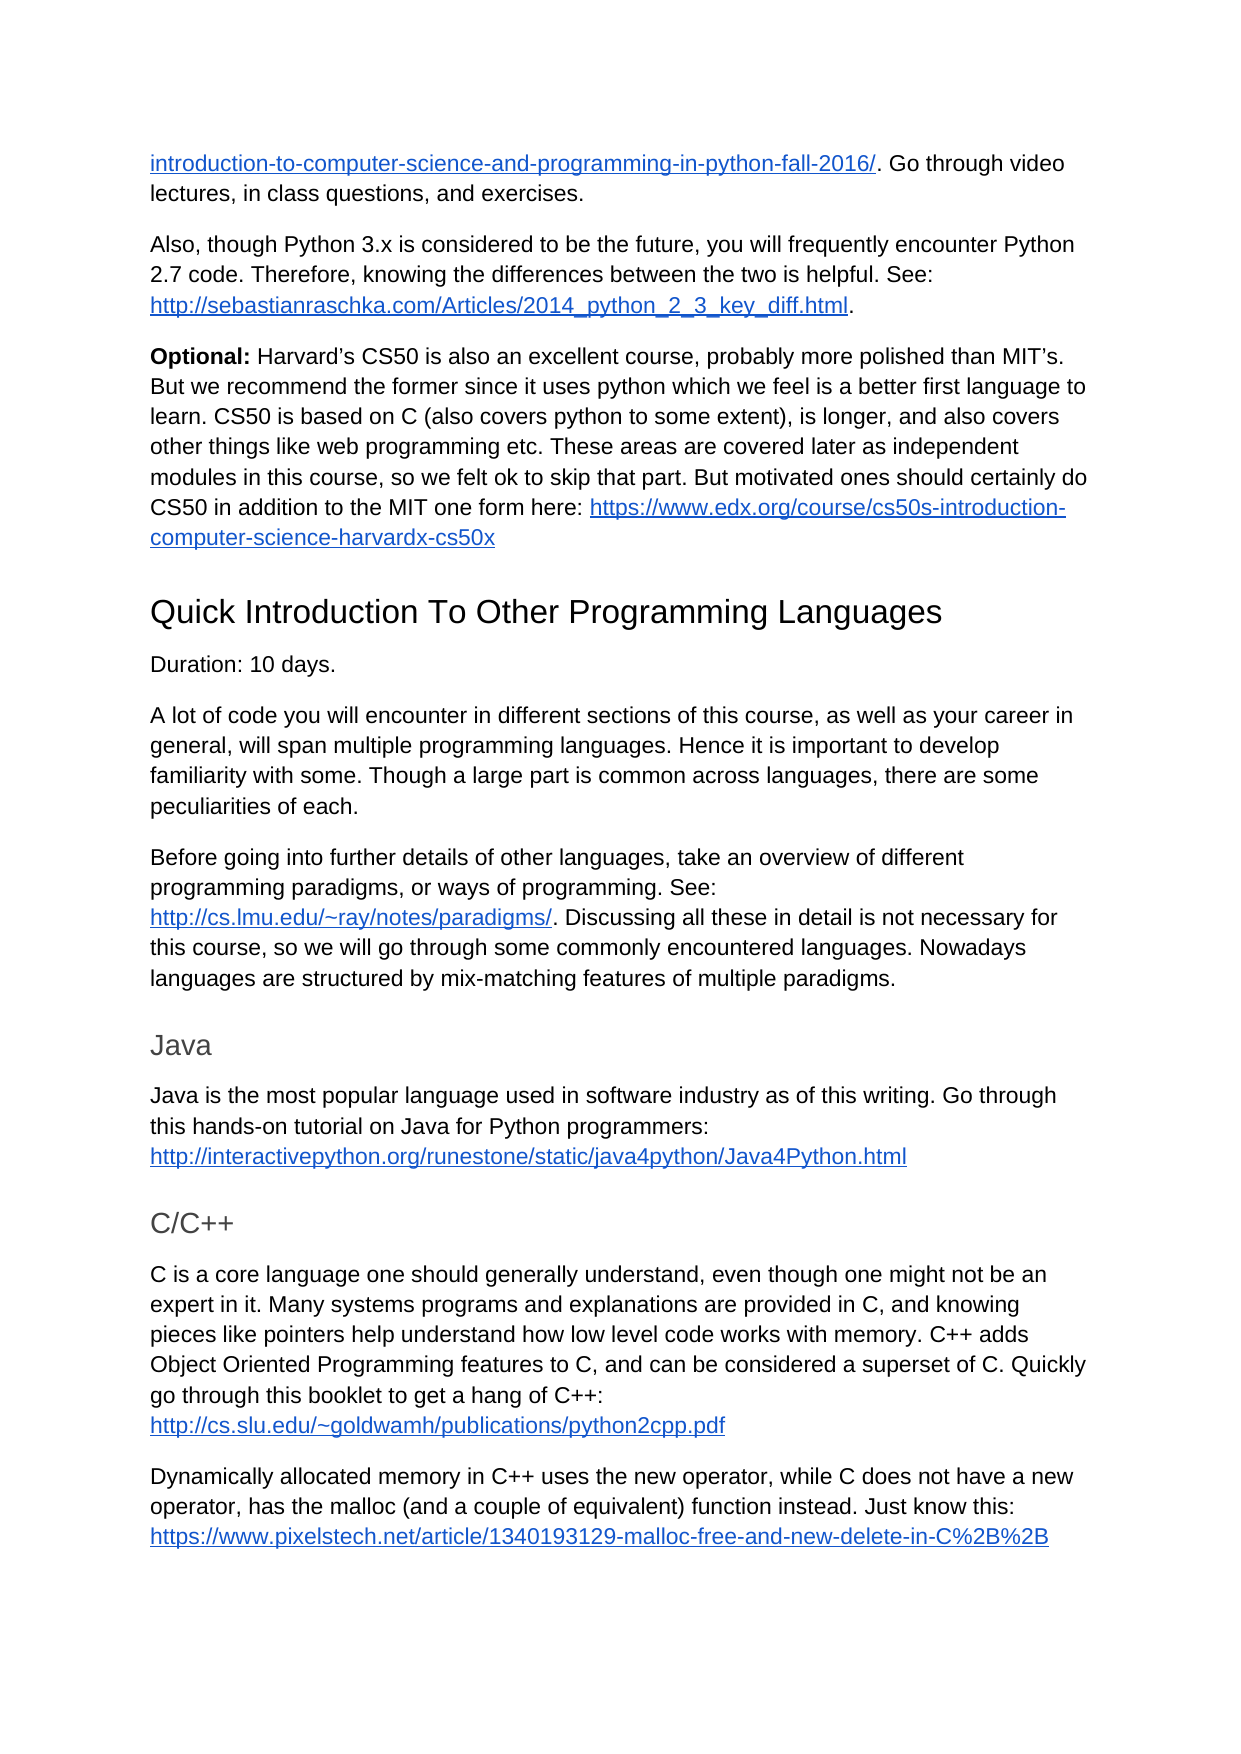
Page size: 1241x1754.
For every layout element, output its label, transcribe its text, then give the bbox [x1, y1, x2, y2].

text Dynamically allocated memory in C++ uses the new operator, while C does not have a new operator, has the malloc (and a couple of equivalent) function instead. Just know this: https://www.pixelstech.net/article/1340193129-malloc-free-and-new-delete-in-C%2B%2B [150, 1463, 1090, 1549]
text A lot of code you will encounter in different sections of this course, as well as your career in general, will span multiple programming languages. Hence it is important to develop familiarity with some. Though a large part is common across languages, there are some peculiarities of each. [150, 702, 1090, 819]
subtitle Java [150, 1028, 1090, 1062]
text Duration: 10 days. [150, 651, 1090, 677]
text Optional: Harvard’s CS50 is also an excellent course, probably more polished than MIT’s. But we recommend the former since it uses python which we feel is a better first language to learn. CS50 is based on C (also covers python to some extent), is longer, and also covers other things like web programming etc. These areas are covered later as independent modules in this course, so we felt ok to skip that part. But motivated ones should certainly do CS50 in addition to the MIT one form here: https://www.edx.org/course/cs50s-introduction-computer-science-harvardx-cs50x [150, 343, 1090, 550]
text C is a core language one should generally understand, even though one might not be an expert in it. Many systems programs and explanations are provided in C, and knowing pieces like pointers help understand how low level code works with memory. C++ adds Object Oriented Programming features to C, and can be considered a superset of C. Quickly go through this booklet to get a hang of C++: http://cs.slu.edu/~goldwamh/publications/python2cpp.pdf [150, 1261, 1090, 1438]
text Before going into further details of other languages, take an overview of different programming paradigms, or ways of programming. See: http://cs.lmu.edu/~ray/notes/paradigms/. Discussing all these in detail is not necessary for this course, so we will go through some commonly encountered languages. Nowadays languages are structured by mix-matching features of multiple paradigms. [150, 844, 1090, 991]
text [150, 150, 1090, 207]
subtitle Quick Introduction To Other Programming Languages [150, 592, 1090, 630]
subtitle C/C++ [150, 1206, 1090, 1240]
text Also, though Python 3.x is considered to be the future, you will frequently encounter Python 2.7 code. Therefore, knowing the differences between the two is helpful. See: http://sebastianraschka.com/Articles/2014_python_2_3_key_diff.html. [150, 231, 1090, 318]
text Java is the most popular language used in software industry as of this writing. Go through this hands-on tutorial on Java for Python programmers: http://interactivepython.org/runestone/static/java4python/Java4Python.html [150, 1082, 1090, 1169]
